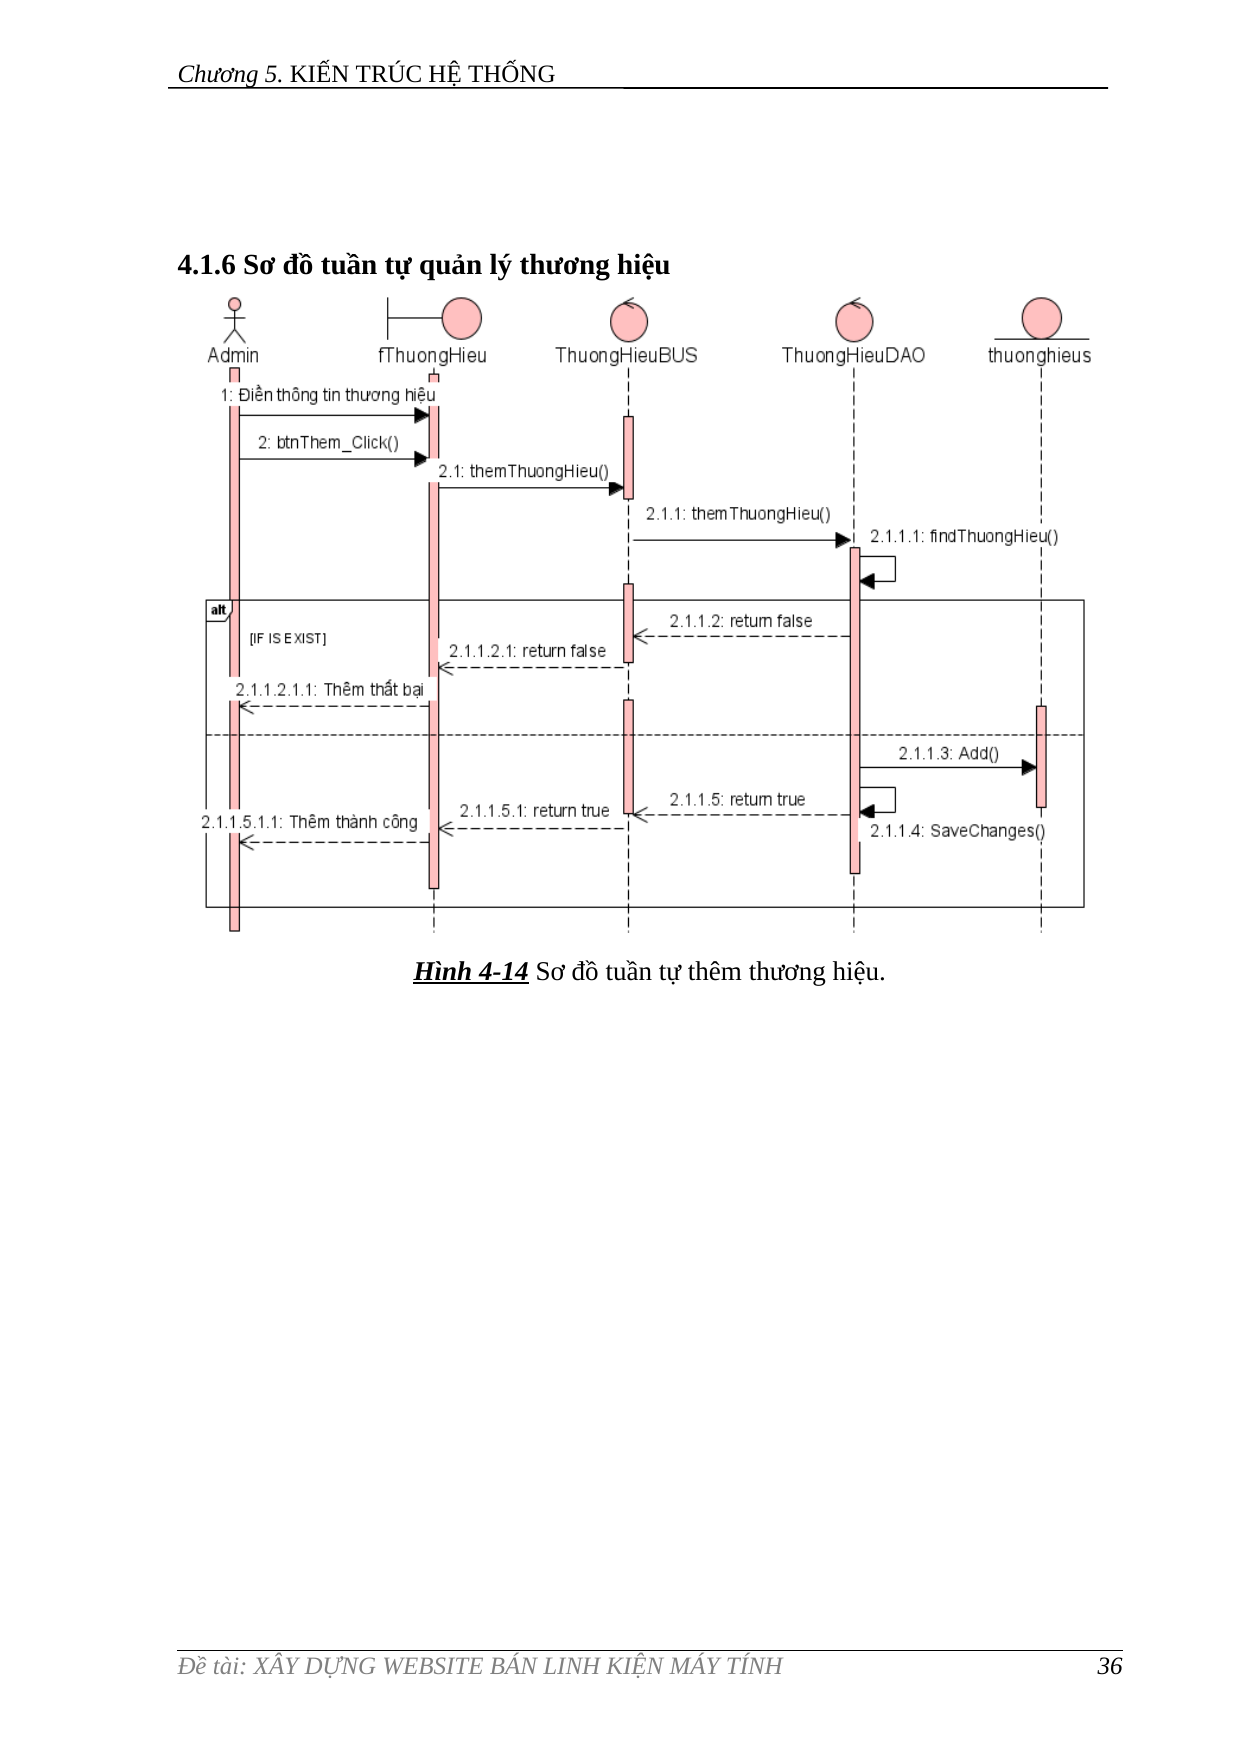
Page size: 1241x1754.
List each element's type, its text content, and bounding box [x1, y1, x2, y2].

subtitle Sơ đồ tuần tự quản lý thương hiệu [177, 247, 1122, 280]
picture [196, 290, 1093, 933]
